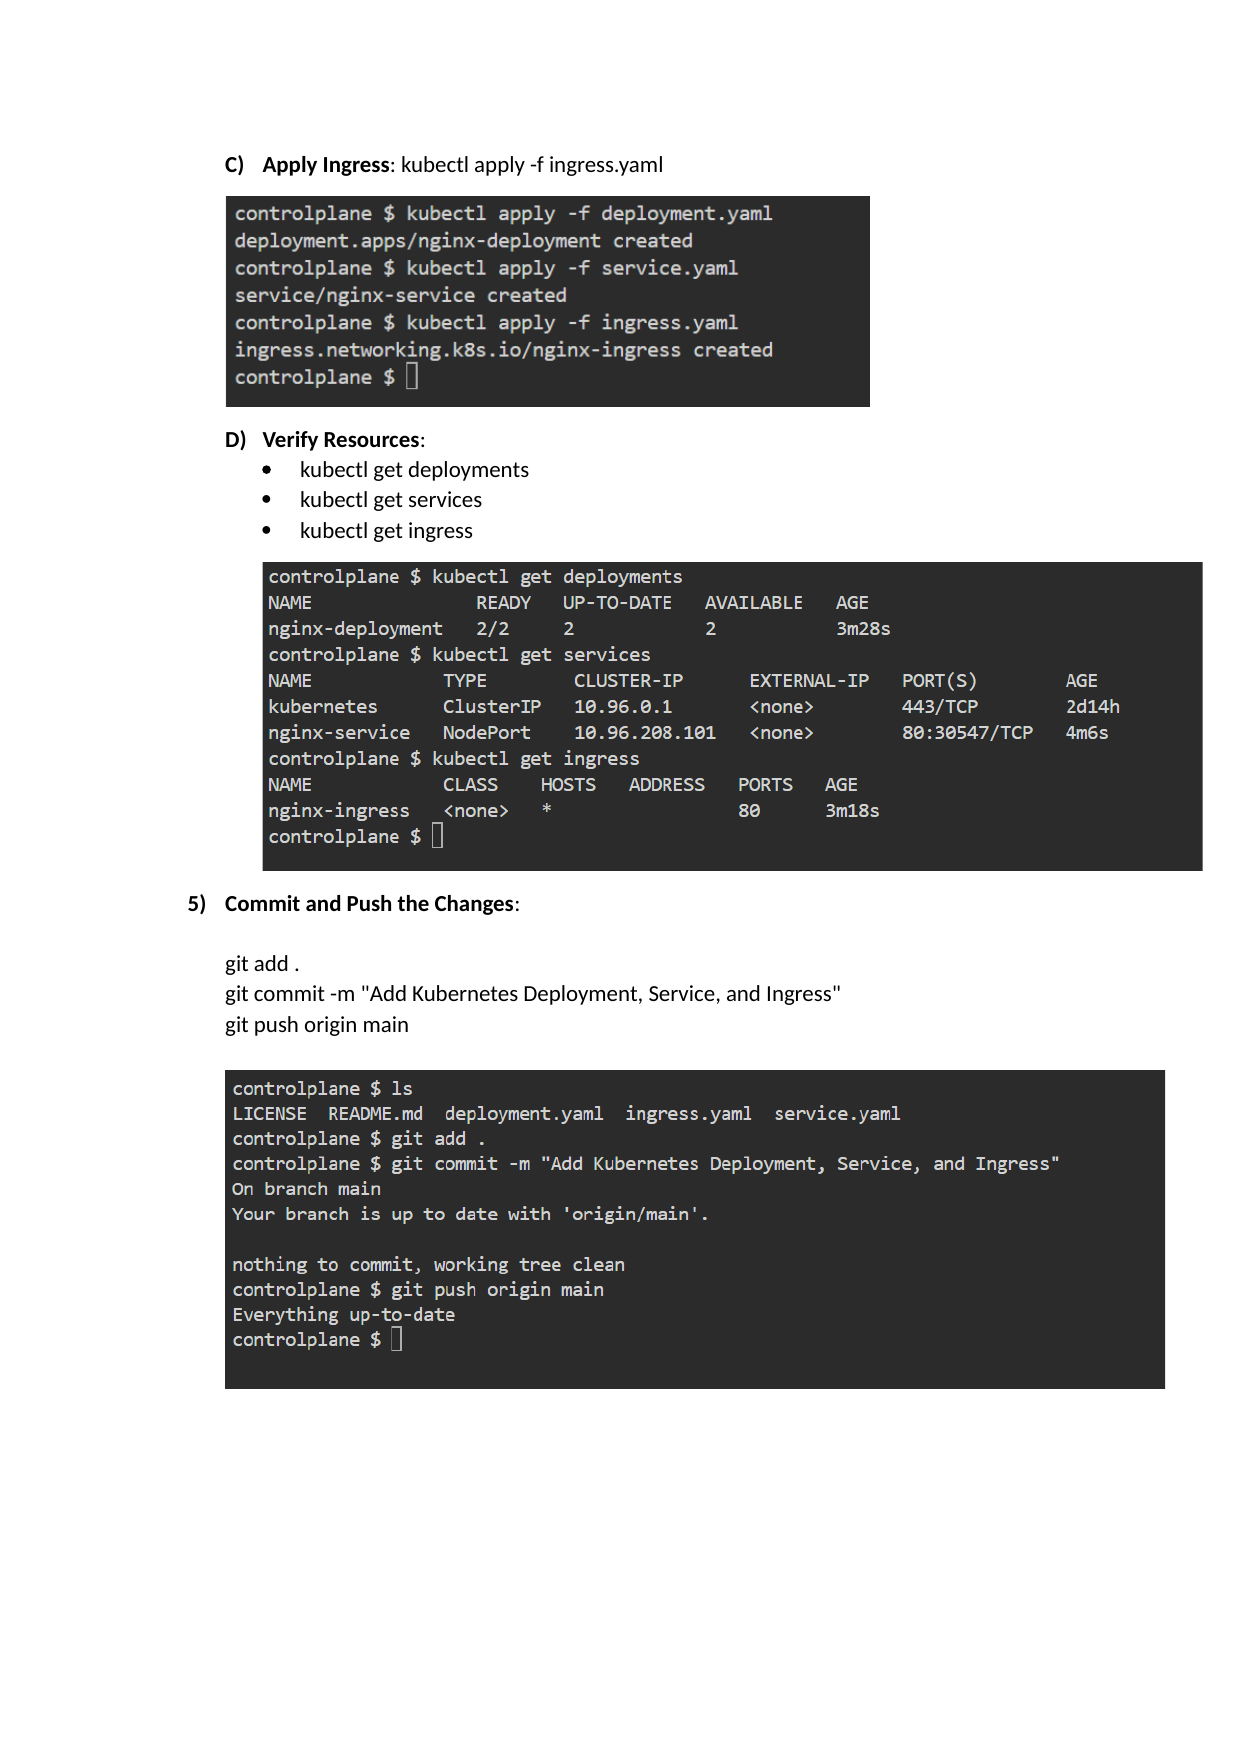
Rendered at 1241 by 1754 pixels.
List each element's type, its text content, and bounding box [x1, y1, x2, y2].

list git push origin main [225, 1010, 1090, 1038]
list git add . [225, 949, 1090, 977]
picture [225, 196, 870, 407]
picture [262, 562, 1203, 871]
picture [225, 1070, 1166, 1389]
list git commit -m "Add Kubernetes Deployment, Service, and Ingress" [225, 979, 1090, 1008]
list Commit and Push the Changes: [187, 889, 1090, 917]
list kubectl get services [262, 486, 1090, 513]
list Apply Ingress: kubectl apply -f ingress.yaml [225, 150, 1090, 178]
list kubectl get ingress [262, 516, 1090, 544]
list Verify Resources: [225, 425, 1090, 453]
list kubectl get deployments [262, 455, 1090, 483]
